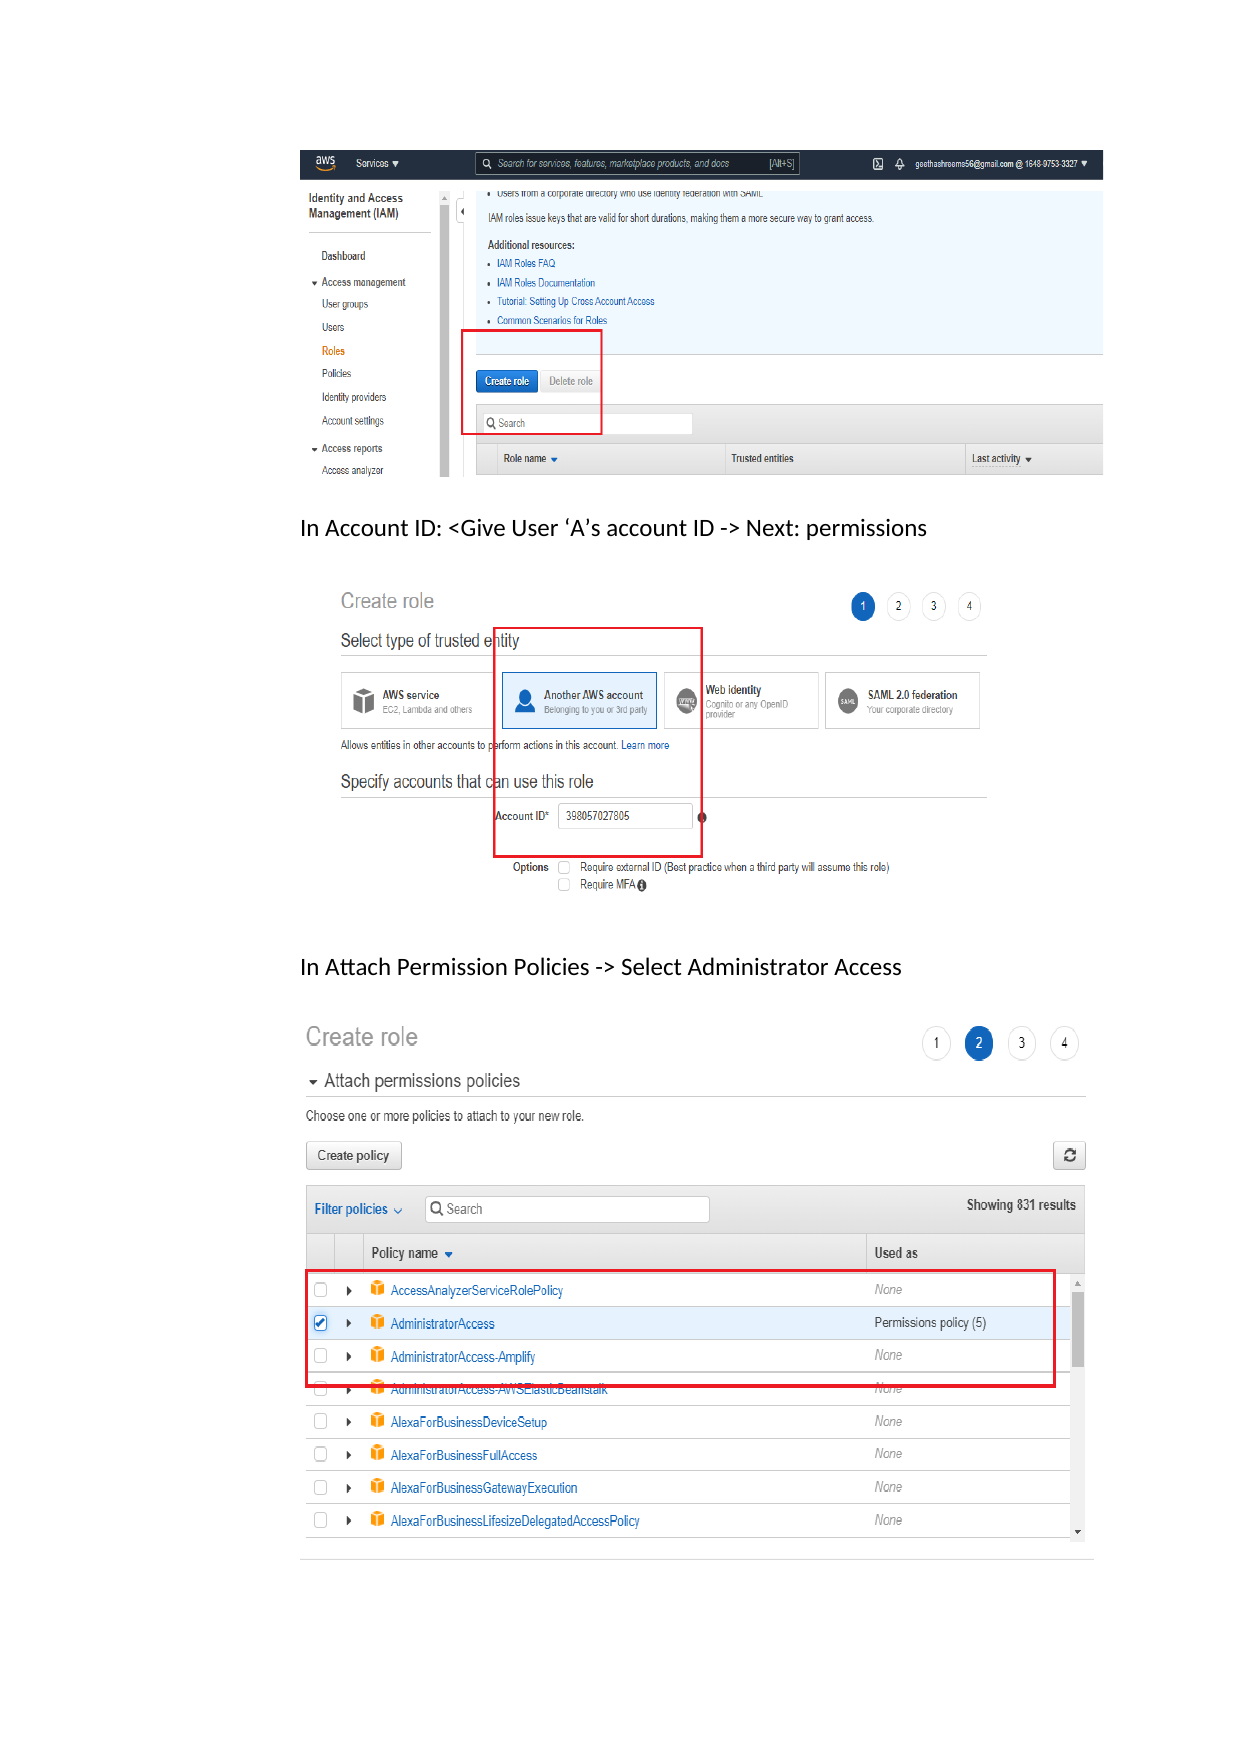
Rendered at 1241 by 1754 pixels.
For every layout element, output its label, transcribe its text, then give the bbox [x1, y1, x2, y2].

text In Account ID: <Give User ‘A’s account ID -> Next: permissions [300, 512, 1090, 542]
picture [300, 150, 1104, 477]
picture [300, 1017, 1094, 1566]
text In Attach Permission Policies -> Select Administrator Access [300, 951, 1090, 982]
picture [300, 577, 1074, 949]
